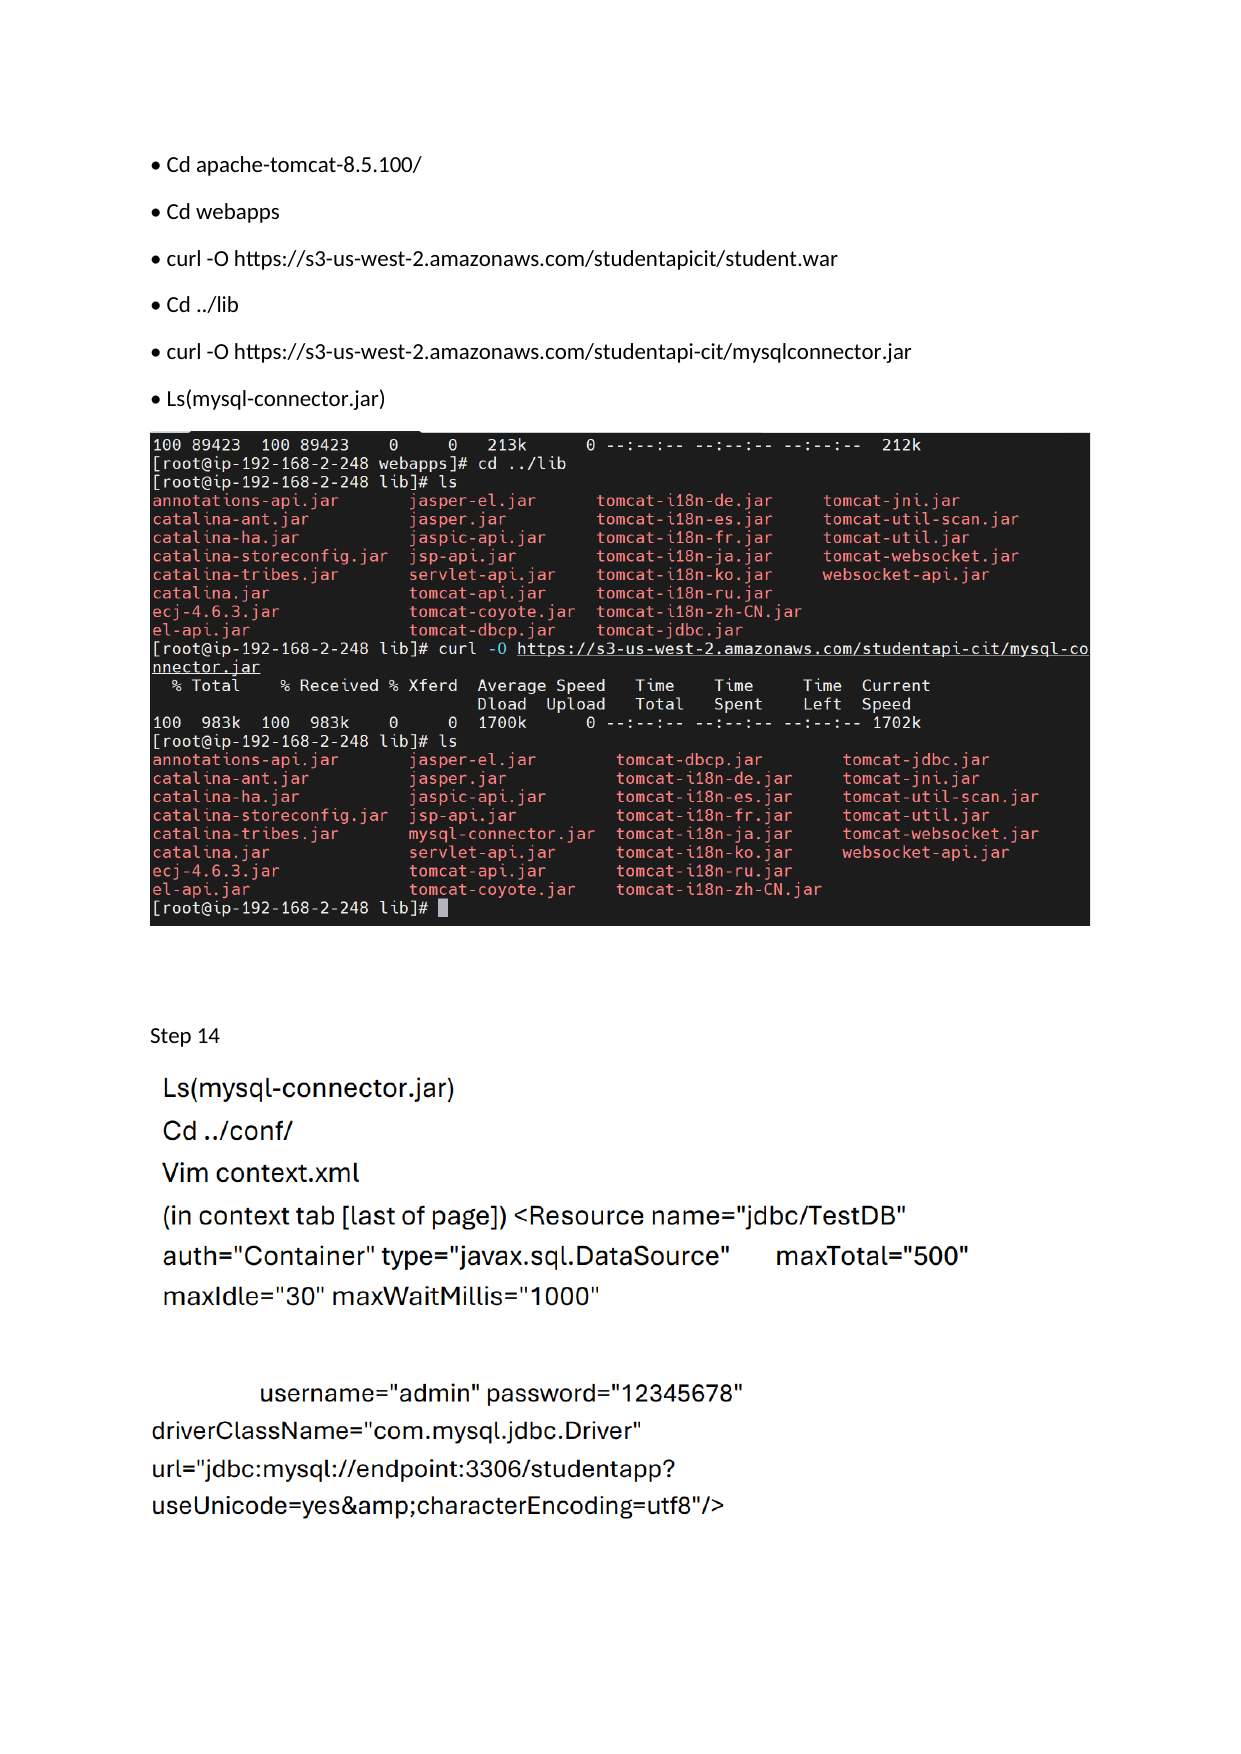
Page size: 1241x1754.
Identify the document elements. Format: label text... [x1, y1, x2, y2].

text • Cd webapps [150, 197, 1090, 225]
text • curl -O https://s3-us-west-2.amazonaws.com/studentapicit/student.war [150, 244, 1090, 272]
text • curl -O https://s3-us-west-2.amazonaws.com/studentapi-cit/mysqlconnector.jar [150, 337, 1090, 366]
picture [150, 1341, 1091, 1543]
text • Ls(mysql-connector.jar) [150, 384, 1090, 412]
picture [150, 431, 1091, 926]
text Step 14 [150, 1021, 1090, 1049]
text • Cd ../lib [150, 291, 1090, 319]
picture [150, 1067, 1091, 1340]
text • Cd apache-tomcat-8.5.100/ [150, 150, 1090, 178]
